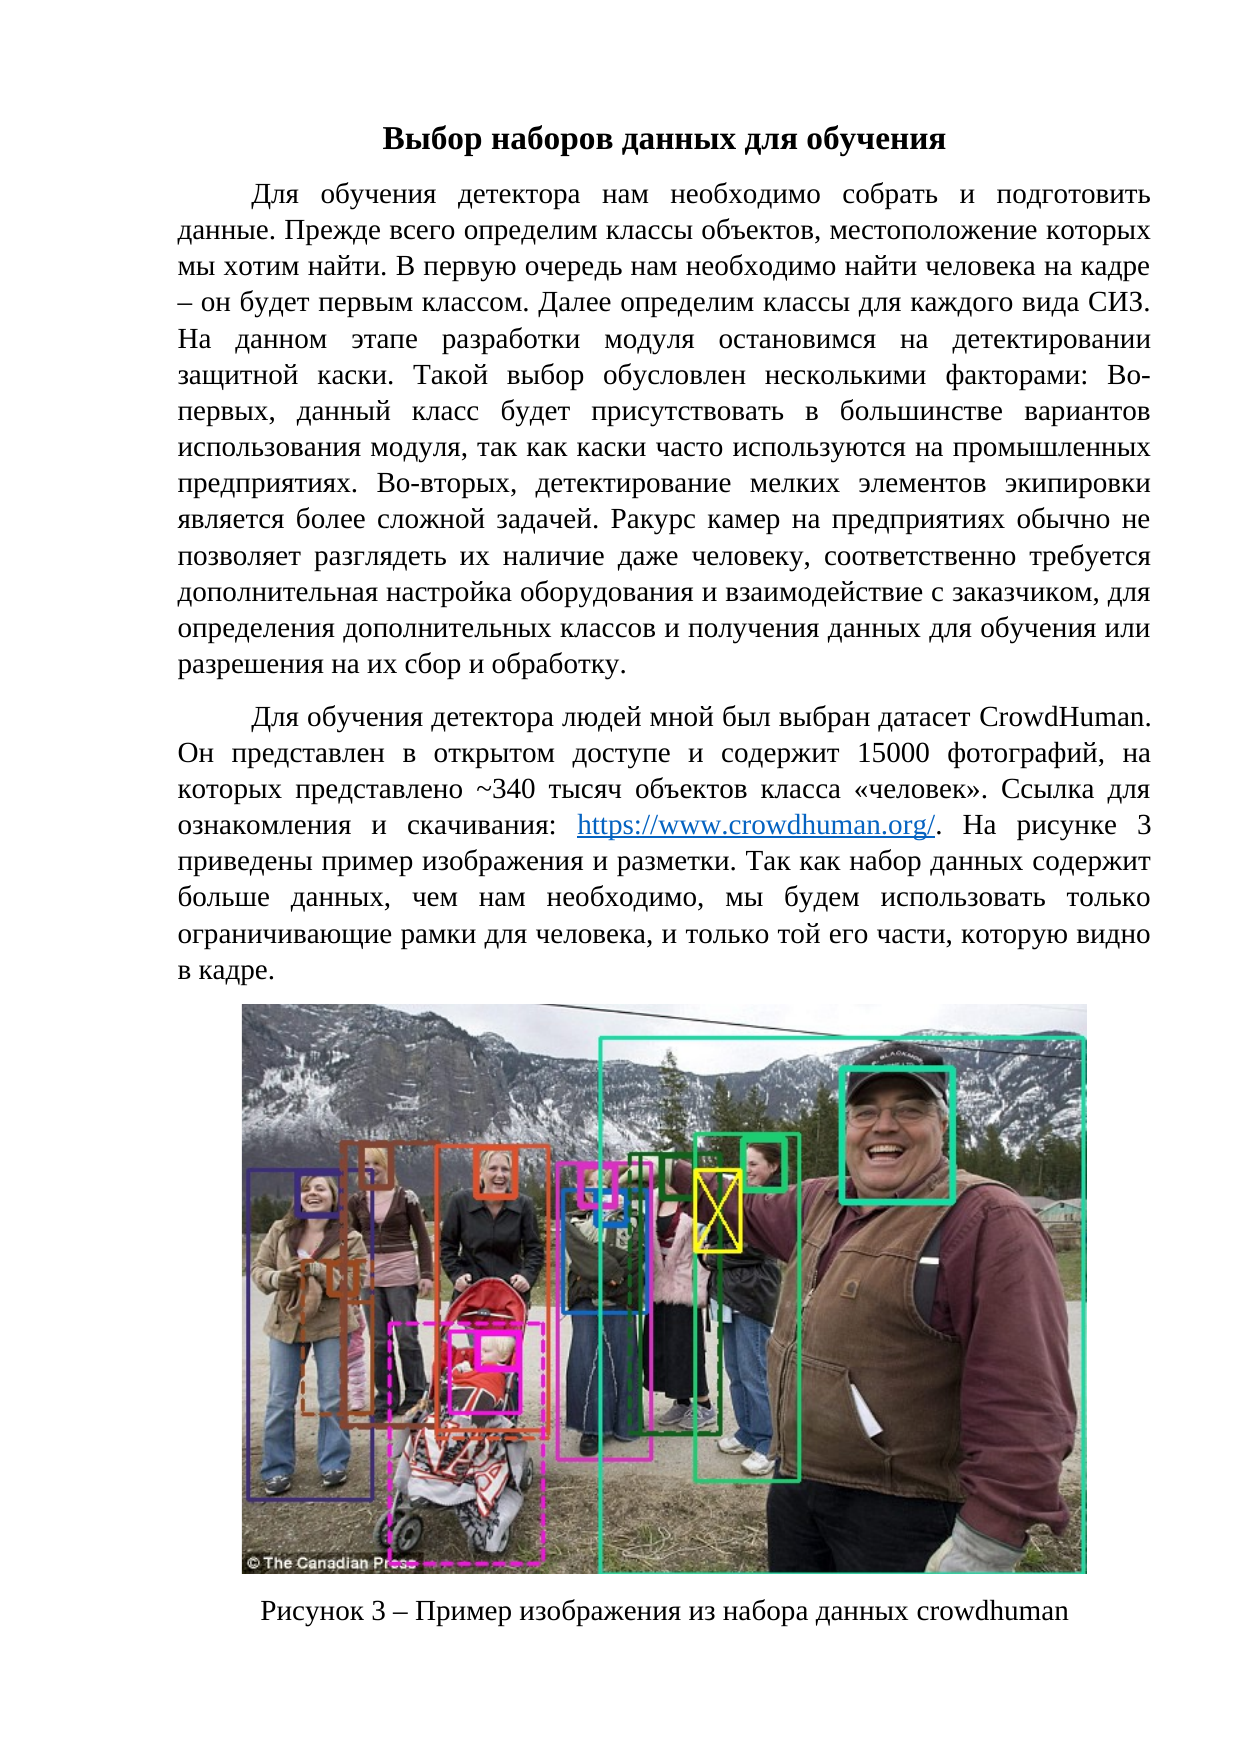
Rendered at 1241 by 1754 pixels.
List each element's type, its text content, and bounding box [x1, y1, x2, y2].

picture [241, 1004, 1087, 1574]
text Выбор наборов данных для обучения [177, 118, 1152, 156]
text Для обучения детектора нам необходимо собрать и подготовить данные. Прежде всего определим классы объектов, местоположение которых мы хотим найти. В первую очередь нам необходимо найти человека на кадре – он будет первым классом. Далее определим классы для каждого вида СИЗ. На данном этапе разработки модуля остановимся на детектировании защитной каски. Такой выбор обусловлен несколькими факторами: Во-первых, данный класс будет присутствовать в большинстве вариантов использования модуля, так как каски часто используются на промышленных предприятиях. Во-вторых, детектирование мелких элементов экипировки является более сложной задачей. Ракурс камер на предприятиях обычно не позволяет разглядеть их наличие даже человеку, соответственно требуется дополнительная настройка оборудования и взаимодействие с заказчиком, для определения дополнительных классов и получения данных для обучения или разрешения на их сбор и обработку. [177, 176, 1152, 679]
text Рисунок 3 – Пример изображения из набора данных crowdhuman [177, 1593, 1152, 1626]
text Для обучения детектора людей мной был выбран датасет CrowdHuman. Он представлен в открытом доступе и содержит 15000 фотографий, на которых представлено ~340 тысяч объектов класса «человек». Ссылка для ознакомления и скачивания: https://www.crowdhuman.org/. На рисунке 3 приведены пример изображения и разметки. Так как набор данных содержит больше данных, чем нам необходимо, мы будем использовать только ограничивающие рамки для человека, и только той его части, которую видно в кадре. [177, 699, 1152, 985]
